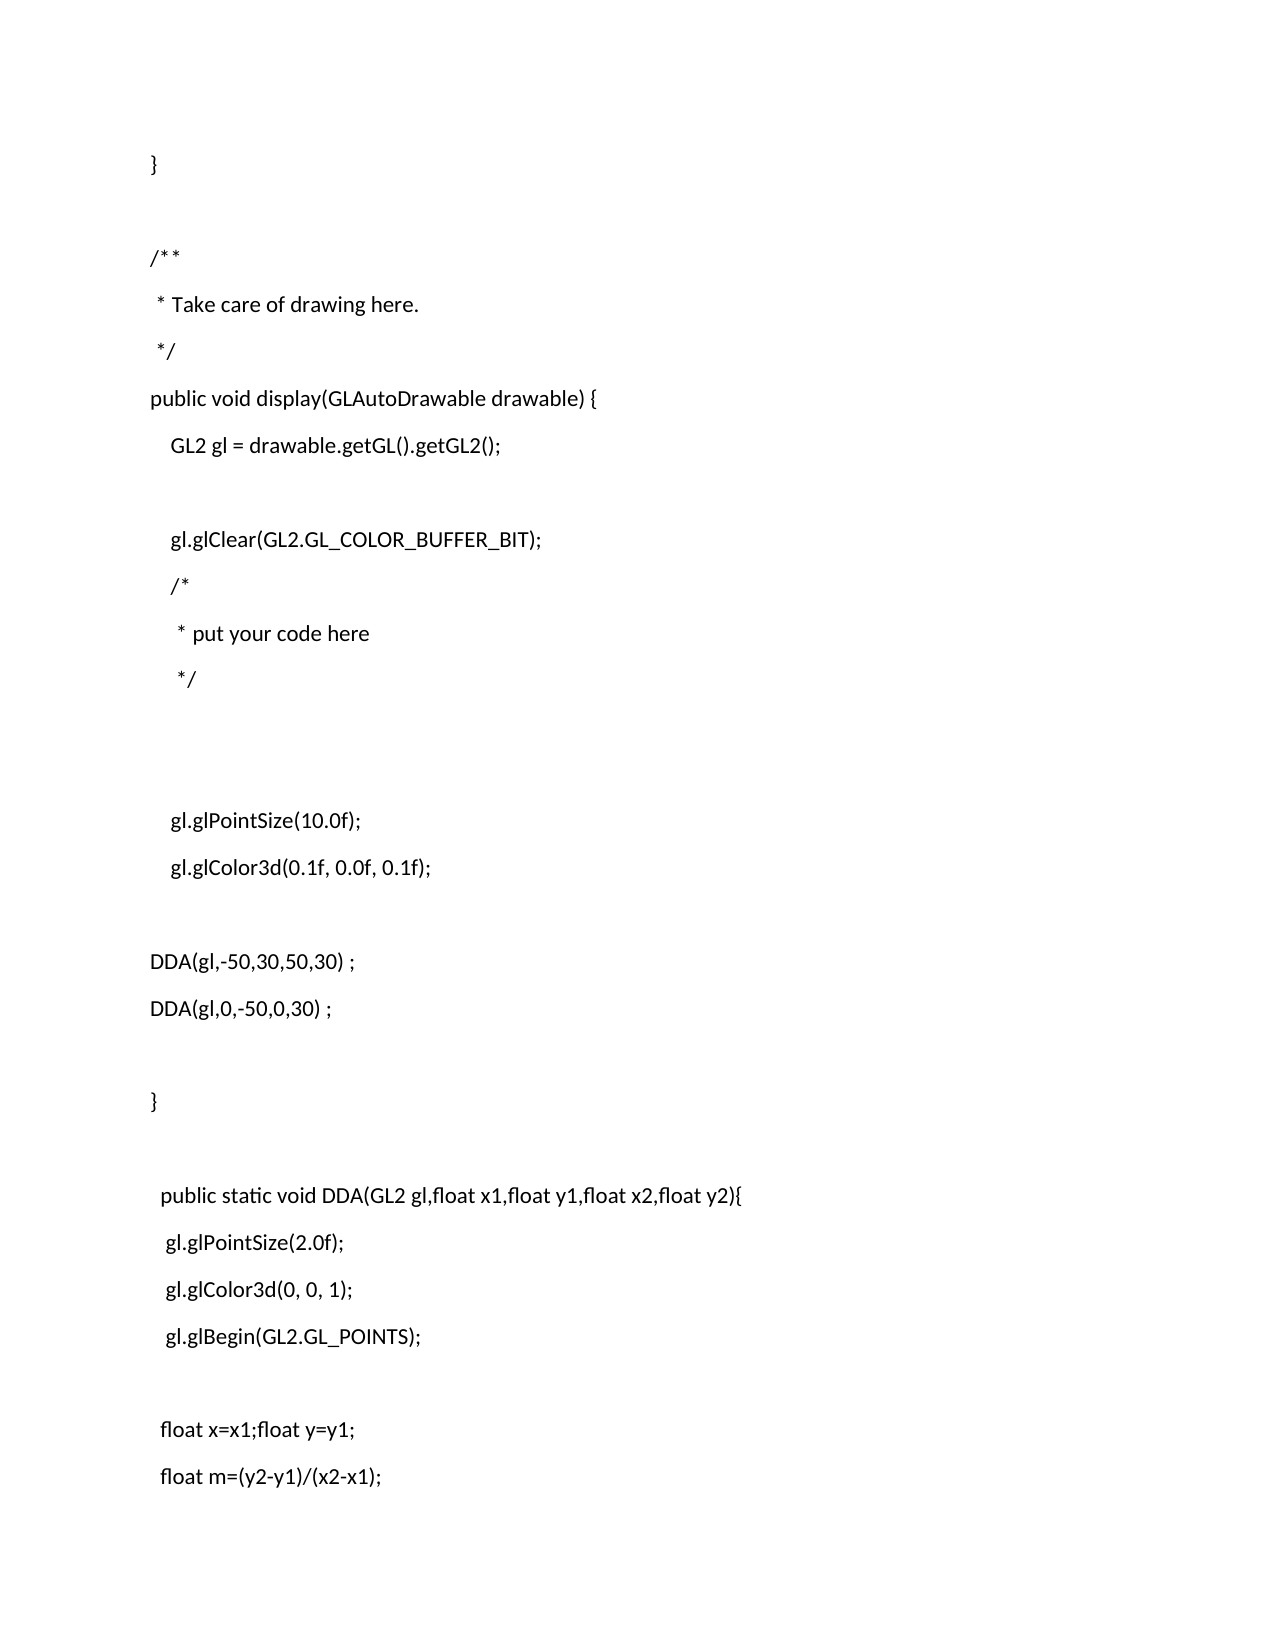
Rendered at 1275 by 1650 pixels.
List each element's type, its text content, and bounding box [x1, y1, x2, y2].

text float m=(y2-y1)/(x2-x1); [150, 1462, 1125, 1491]
text float x=x1;float y=y1; [150, 1416, 1125, 1444]
text * put your code here [150, 619, 1125, 647]
text public void display(GLAutoDrawable drawable) { [150, 384, 1125, 412]
text gl.glPointSize(10.0f); [150, 806, 1125, 834]
text * Take care of drawing here. [150, 291, 1125, 319]
text } [150, 150, 1125, 178]
text /** [150, 244, 1125, 272]
text gl.glBegin(GL2.GL_POINTS); [150, 1322, 1125, 1350]
text gl.glClear(GL2.GL_COLOR_BUFFER_BIT); [150, 525, 1125, 553]
text */ [150, 337, 1125, 366]
text /* [150, 572, 1125, 600]
text */ [150, 666, 1125, 694]
text DDA(gl,-50,30,50,30) ; [150, 947, 1125, 975]
text public static void DDA(GL2 gl,float x1,float y1,float x2,float y2){ [150, 1181, 1125, 1209]
text DDA(gl,0,-50,0,30) ; [150, 994, 1125, 1022]
text } [150, 1087, 1125, 1116]
text gl.glColor3d(0, 0, 1); [150, 1275, 1125, 1303]
text GL2 gl = drawable.getGL().getGL2(); [150, 431, 1125, 459]
text gl.glPointSize(2.0f); [150, 1228, 1125, 1256]
text gl.glColor3d(0.1f, 0.0f, 0.1f); [150, 853, 1125, 881]
